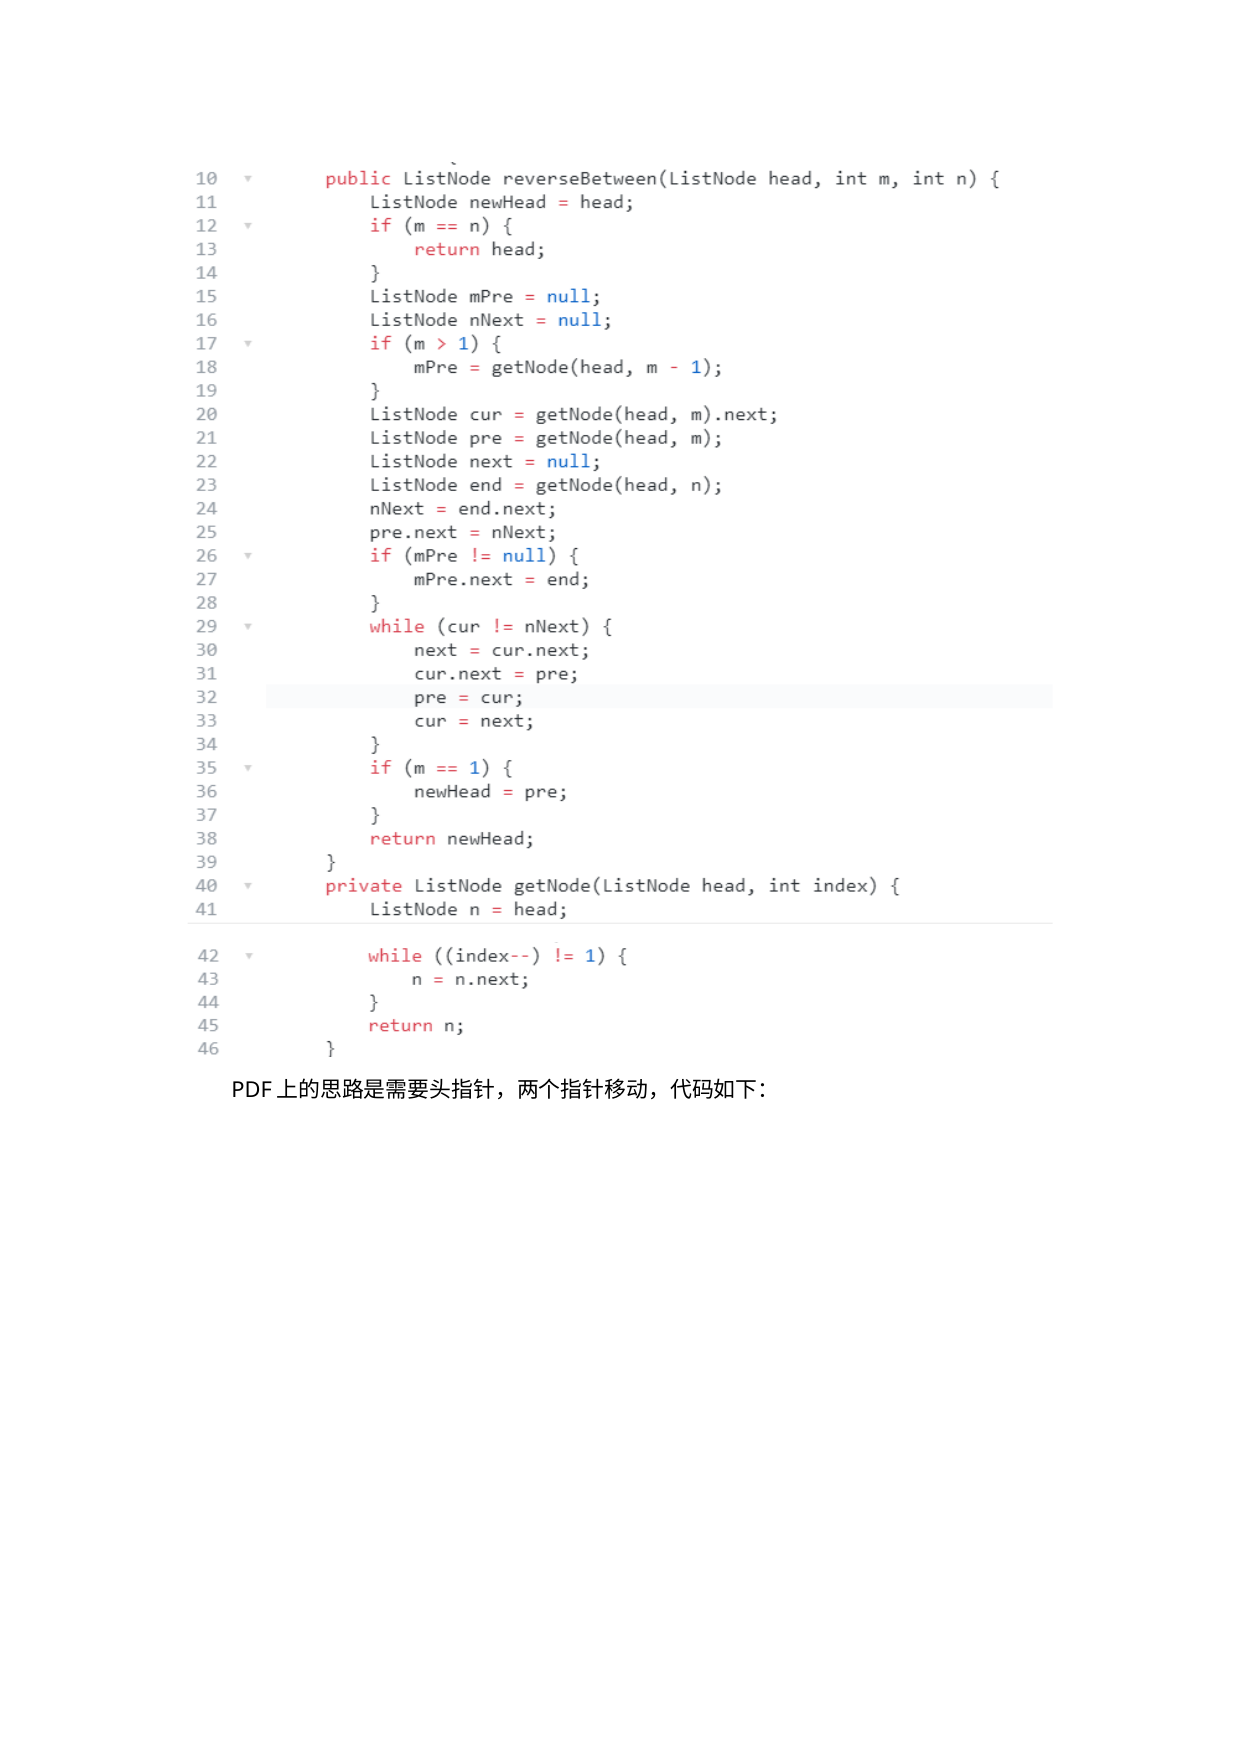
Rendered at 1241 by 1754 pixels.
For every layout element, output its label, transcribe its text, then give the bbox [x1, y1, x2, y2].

picture [187, 162, 1053, 924]
picture [187, 942, 1053, 1057]
text PDF上的思路是需要头指针，两个指针移动，代码如下： [187, 1072, 1053, 1104]
